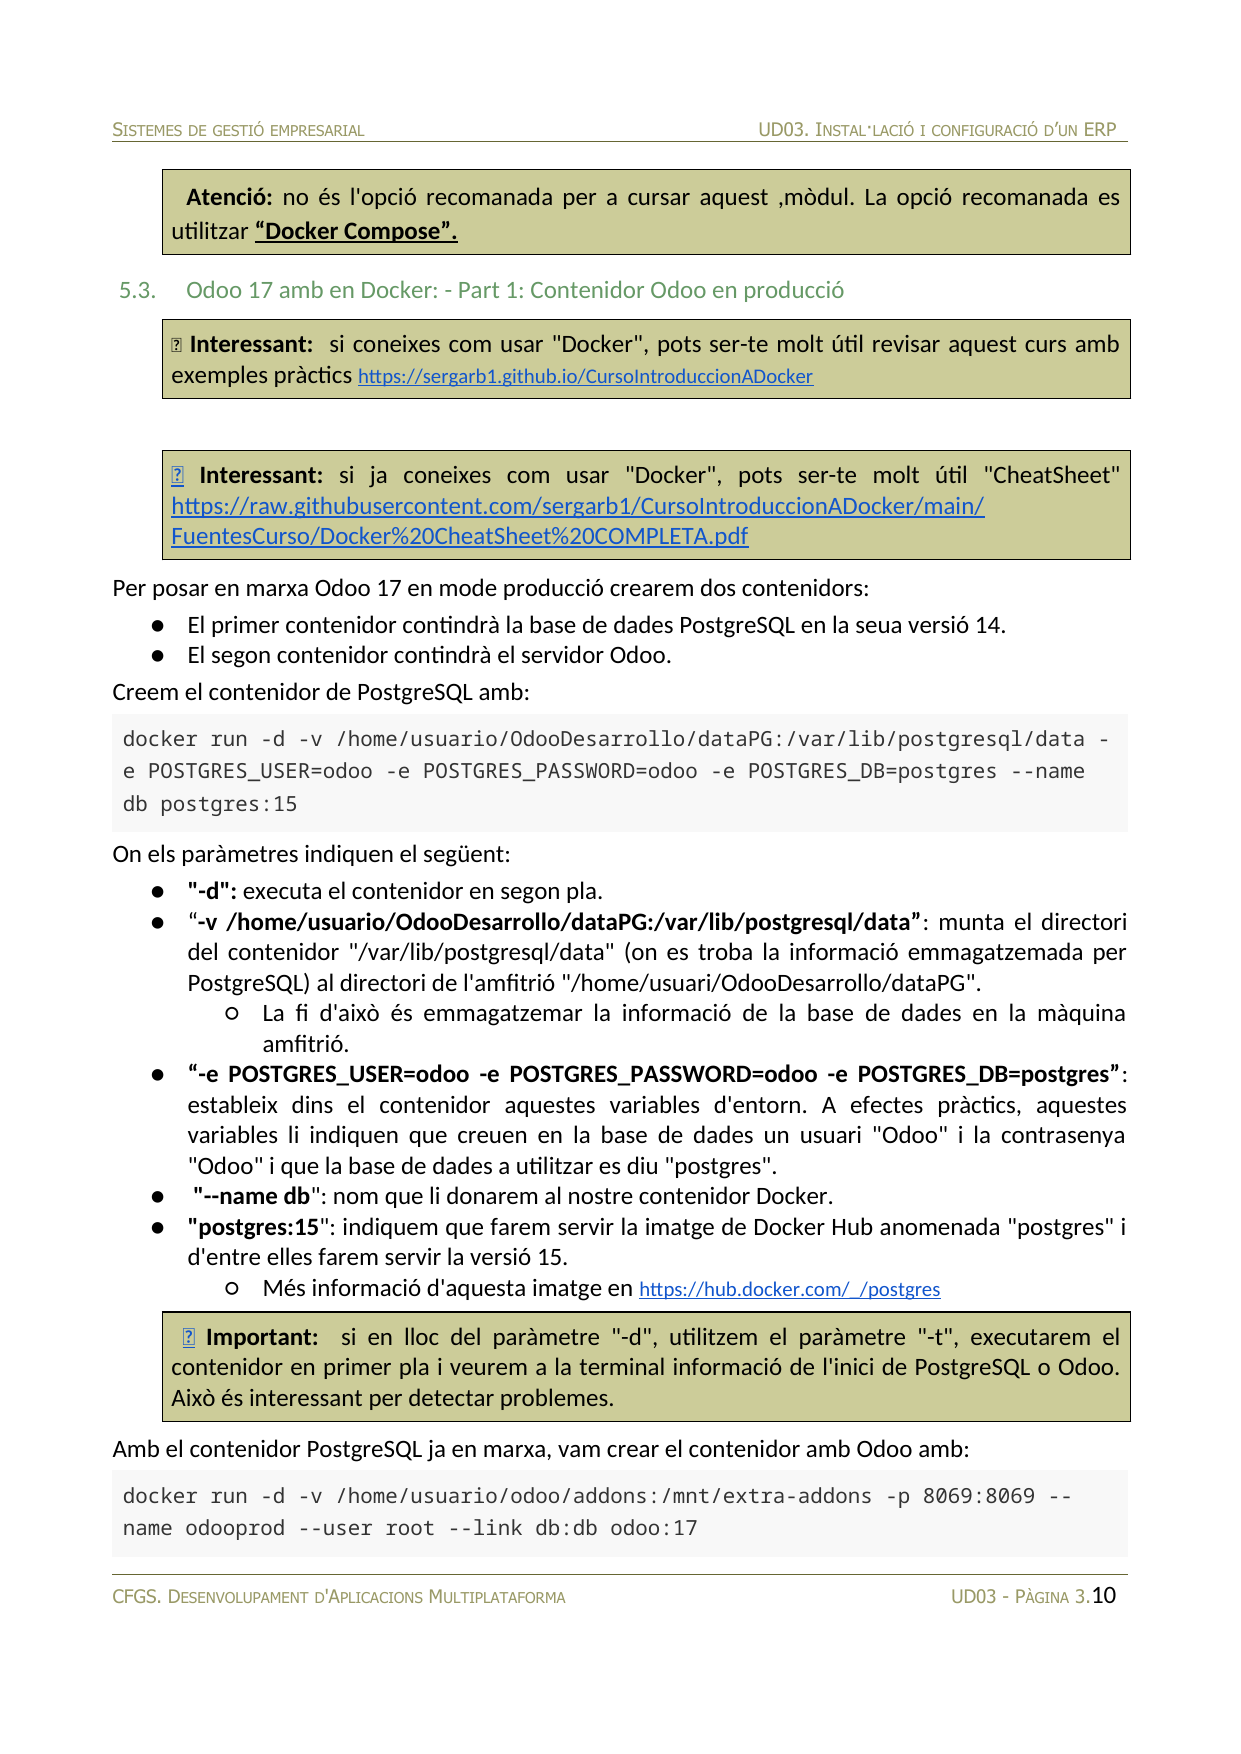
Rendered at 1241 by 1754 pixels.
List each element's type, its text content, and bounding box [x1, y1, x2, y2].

list El segon contenidor contindrà el servidor Odoo. [150, 639, 1128, 670]
list La fi d'això és emmagatzemar la informació de la base de dades en la màquina amfitrió. [225, 997, 1128, 1058]
text Amb el contenidor PostgreSQL ja en marxa, vam crear el contenidor amb Odoo amb: [112, 1433, 1128, 1464]
list “-v /home/usuario/OdooDesarrollo/dataPG:/var/lib/postgresql/data”: munta el directori del contenidor "/var/lib/postgresql/data" (on es troba la informació emmagatzemada per PostgreSQL) al directori de l'amfitrió "/home/usuari/OdooDesarrollo/dataPG". [150, 906, 1128, 997]
list Més informació d'aquesta imatge en https://hub.docker.com/_/postgres [225, 1272, 1128, 1302]
list "-d": executa el contenidor en segon pla. [150, 875, 1128, 906]
text Per posar en marxa Odoo 17 en mode producció crearem dos contenidors: [112, 572, 1128, 603]
text 💬 Interessant: si coneixes com usar "Docker", pots ser-te molt útil revisar aquest curs amb exemples pràctics https://sergarb1.github.io/CursoIntroduccionADocker [163, 320, 1130, 398]
list “-e POSTGRES_USER=odoo -e POSTGRES_PASSWORD=odoo -e POSTGRES_DB=postgres”: estableix dins el contenidor aquestes variables d'entorn. A efectes pràctics, aquestes variables li indiquen que creuen en la base de dades un usuari "Odoo" i la contrasenya "Odoo" i que la base de dades a utilitzar es diu "postgres". [150, 1058, 1128, 1180]
text On els paràmetres indiquen el següent: [112, 838, 1128, 869]
table_header docker run -d -v /home/usuario/odoo/addons:/mnt/extra-addons -p 8069:8069 --name odooprod --user root --link db:db odoo:17 [112, 1470, 1128, 1557]
text 💬 Interessant: si ja coneixes com usar "Docker", pots ser-te molt útil "CheatSheet" https://raw.githubusercontent.com/sergarb1/CursoIntroduccionADocker/main/FuentesCurso/Docker%20CheatSheet%20COMPLETA.pdf [163, 451, 1130, 559]
text 📖 Important: si en lloc del paràmetre "-d", utilitzem el paràmetre "-t", executarem el contenidor en primer pla i veurem a la terminal informació de l'inici de PostgreSQL o Odoo. Això és interessant per detectar problemes. [163, 1313, 1130, 1421]
list "--name db": nom que li donarem al nostre contenidor Docker. [150, 1180, 1128, 1211]
subtitle Odoo 17 amb en Docker: - Part 1: Contenidor Odoo en producció [156, 274, 1128, 304]
list El primer contenidor contindrà la base de dades PostgreSQL en la seua versió 14. [150, 609, 1128, 639]
table_header docker run -d -v /home/usuario/OdooDesarrollo/dataPG:/var/lib/postgresql/data -e POSTGRES_USER=odoo -e POSTGRES_PASSWORD=odoo -e POSTGRES_DB=postgres --name db postgres:15 [112, 714, 1128, 832]
text ❕ Atenció: no és l'opció recomanada per a cursar aquest ,mòdul. La opció recomanada es utilitzar “Docker Compose”. [163, 170, 1130, 254]
list "postgres:15": indiquem que farem servir la imatge de Docker Hub anomenada "postgres" i d'entre elles farem servir la versió 15. [150, 1211, 1128, 1272]
text Creem el contenidor de PostgreSQL amb: [112, 677, 1128, 707]
